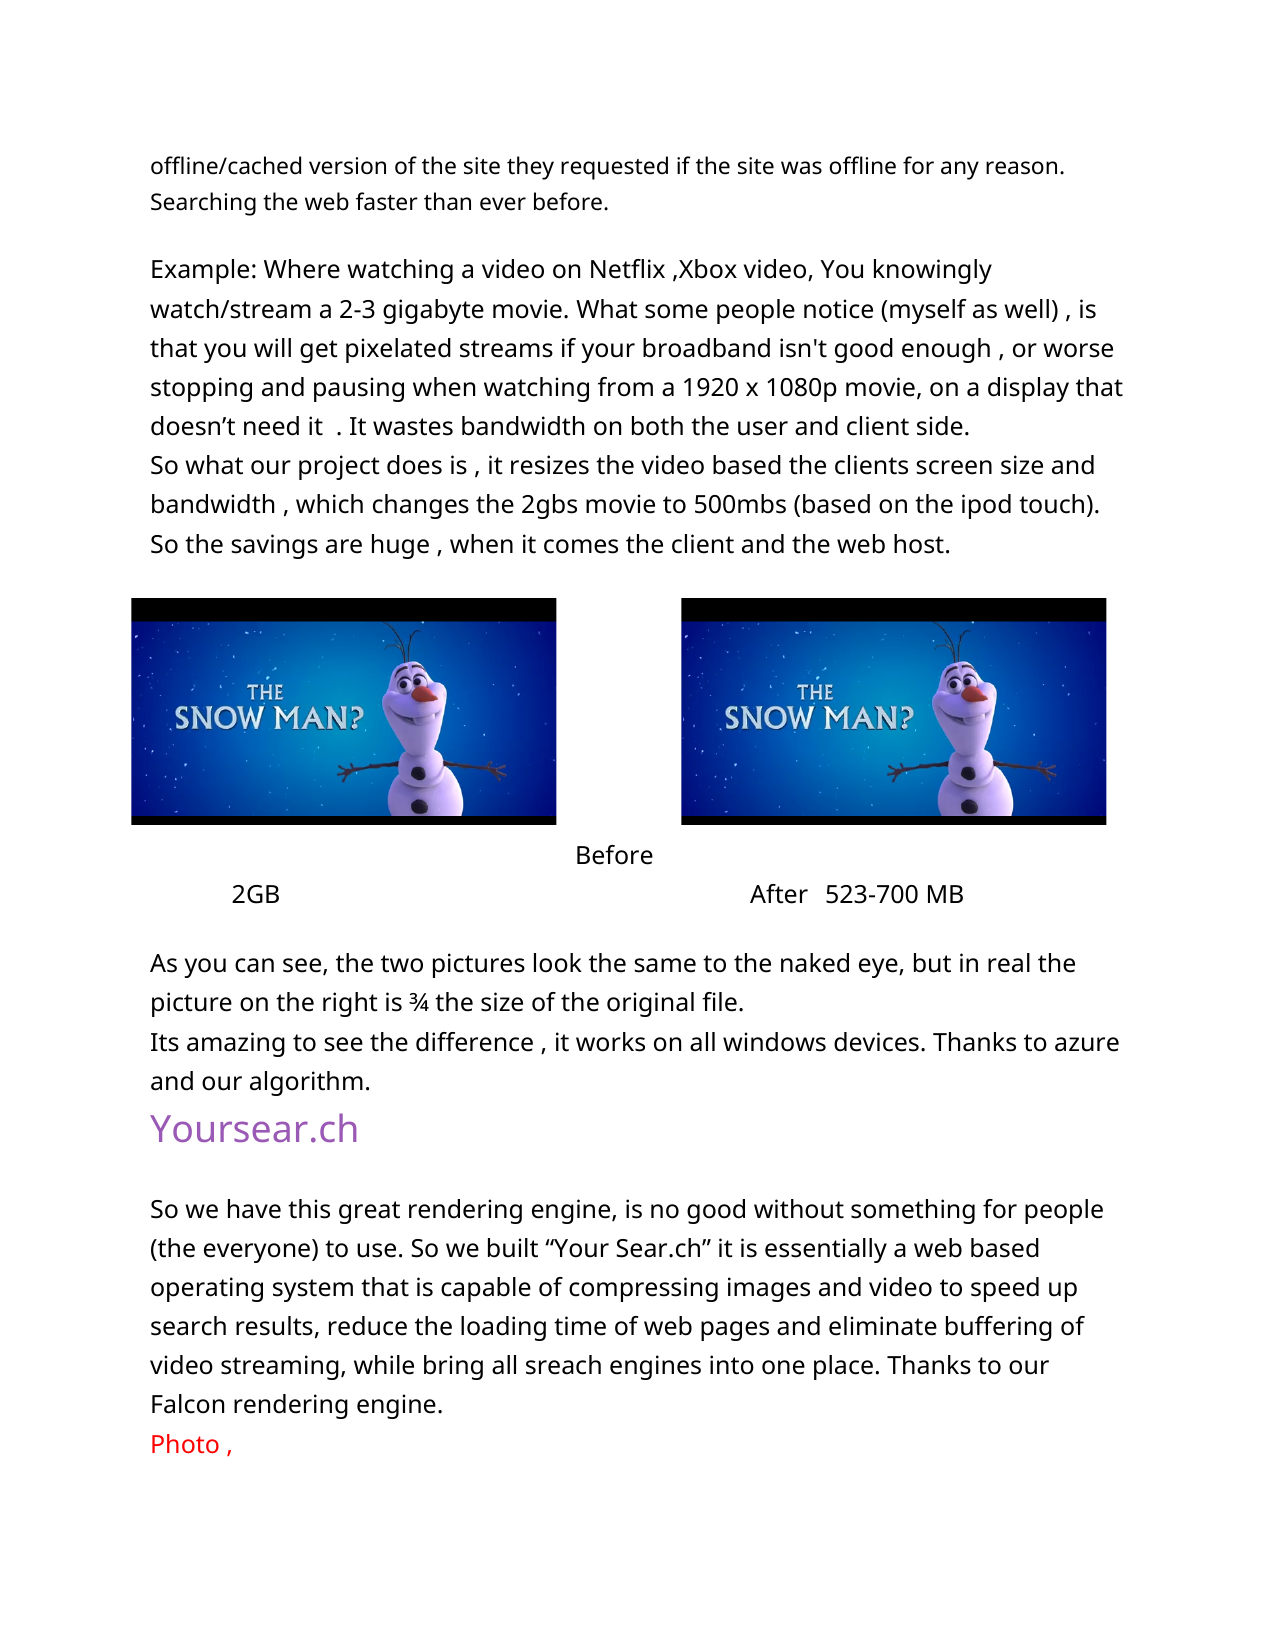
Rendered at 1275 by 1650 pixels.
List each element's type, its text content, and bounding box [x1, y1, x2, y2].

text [150, 150, 1125, 217]
text So what our project does is , it resizes the video based the clients screen size and bandwidth , which changes the 2gbs movie to 500mbs (based on the ipod touch). [150, 448, 1125, 521]
text Before 2GB After 523-700 MB [150, 837, 1125, 911]
text As you can see, the two pictures look the same to the naked eye, but in real the picture on the right is ¾ the size of the original file. [150, 946, 1125, 1019]
text Yoursear.ch [150, 1102, 1125, 1153]
text So the savings are huge , when it comes the client and the web host. [150, 526, 1125, 560]
picture [681, 598, 1107, 825]
text Photo , [150, 1426, 1125, 1460]
text Example: Where watching a video on Netflix ,Xbox video, You knowingly watch/stream a 2-3 gigabyte movie. What some people notice (myself as well) , is that you will get pixelated streams if your broadband isn't good enough , or worse stopping and pausing when watching from a 1920 x 1080p movie, on a display that doesn’t need it . It wastes bandwidth on both the user and client side. [150, 252, 1125, 443]
text Its amazing to see the difference , it works on all windows devices. Thanks to azure and our algorithm. [150, 1024, 1125, 1097]
picture [131, 598, 557, 825]
text So we have this great rendering engine, is no good without something for people (the everyone) to use. So we built “Your Sear.ch” it is essentially a web based operating system that is capable of compressing images and video to speed up search results, reduce the loading time of web pages and eliminate buffering of video streaming, while bring all sreach engines into one place. Thanks to our Falcon rendering engine. [150, 1191, 1125, 1421]
